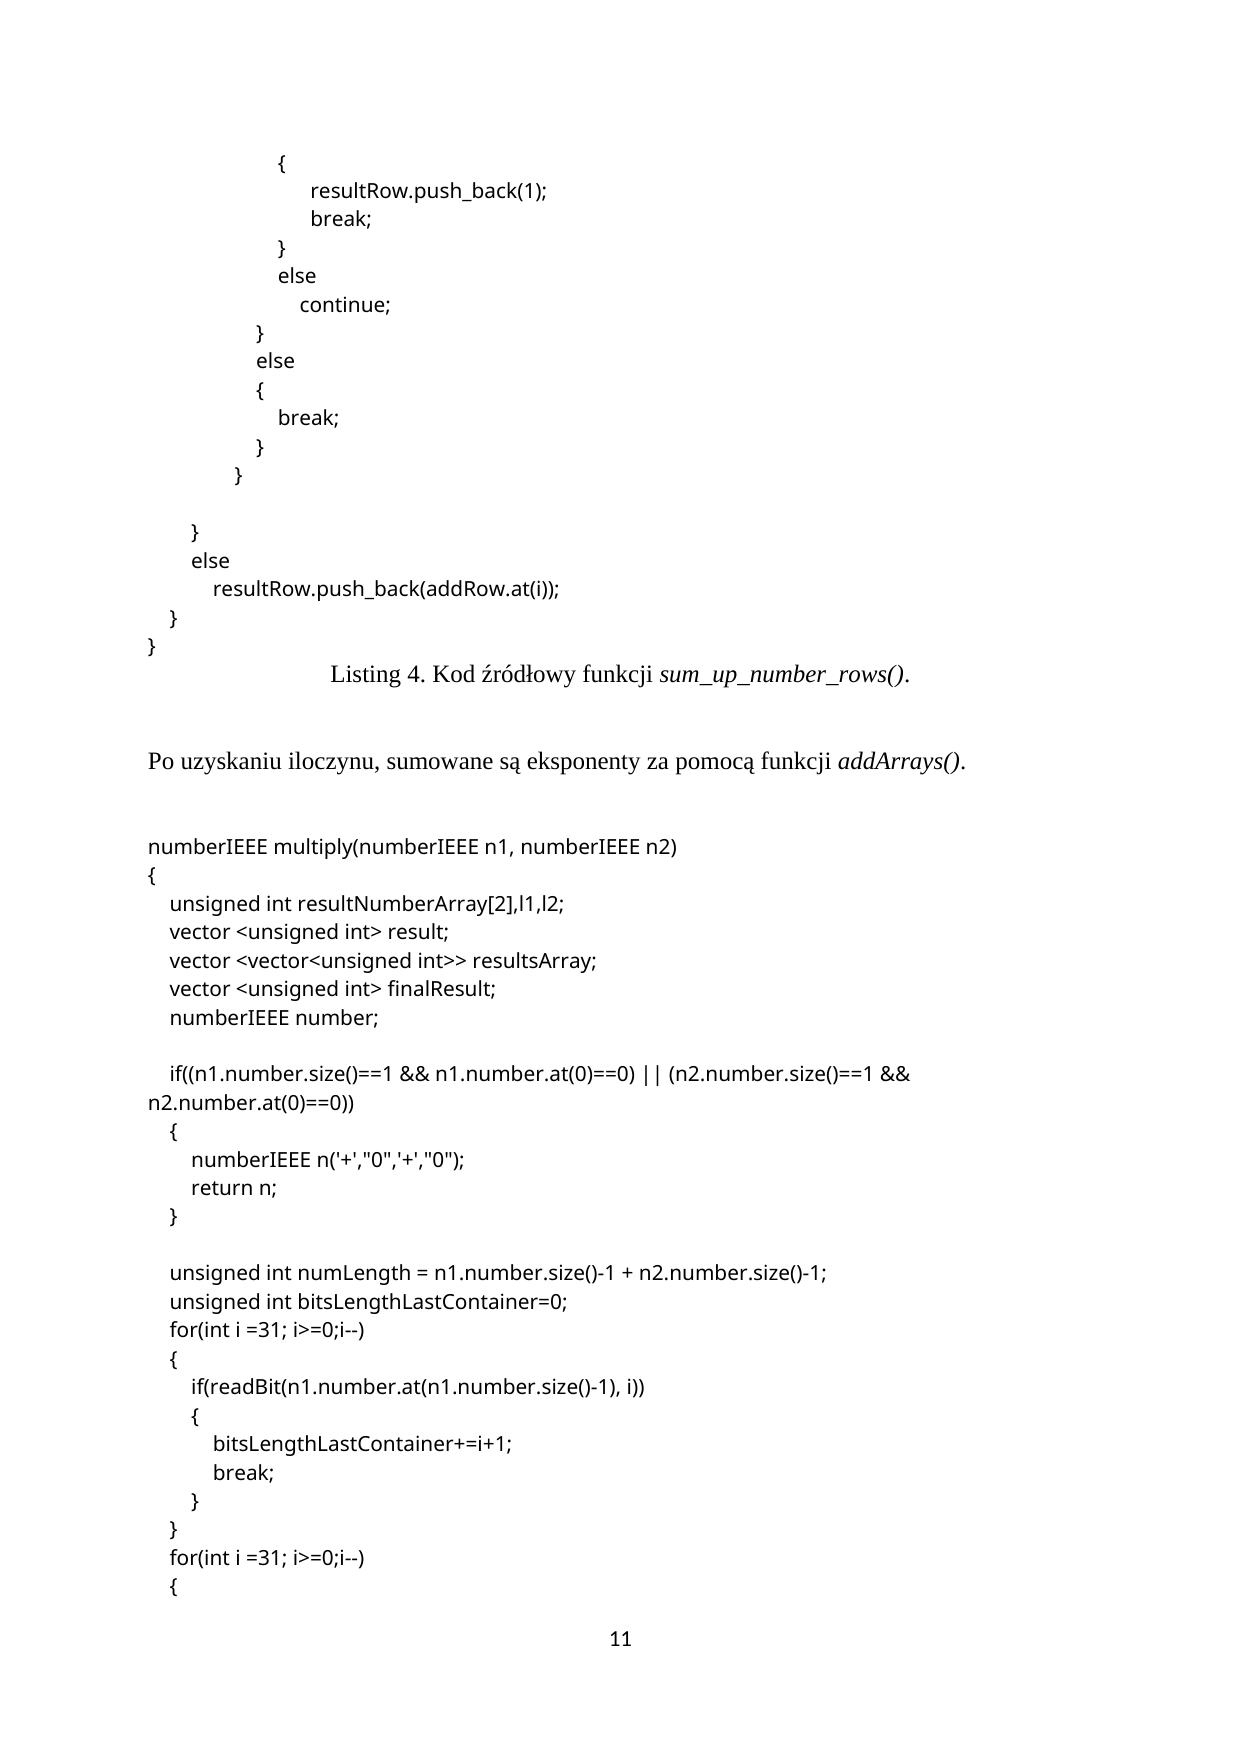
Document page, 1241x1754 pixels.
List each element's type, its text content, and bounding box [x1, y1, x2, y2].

text { [148, 1116, 1093, 1145]
text } [148, 1514, 1093, 1543]
text resultRow.push_back(addRow.at(i)); [148, 574, 1093, 603]
text else [148, 347, 1093, 375]
text break; [148, 1458, 1093, 1486]
text break; [148, 204, 1093, 233]
text vector <unsigned int> result; [148, 917, 1093, 946]
text continue; [148, 290, 1093, 318]
text } [148, 517, 1093, 546]
text unsigned int numLength = n1.number.size()-1 + n2.number.size()-1; [148, 1258, 1093, 1287]
text numberIEEE n('+',"0",'+',"0"); [148, 1145, 1093, 1173]
text else [148, 261, 1093, 290]
text else [148, 546, 1093, 574]
text { [148, 1571, 1093, 1600]
text { [148, 375, 1093, 403]
text for(int i =31; i>=0;i--) [148, 1315, 1093, 1344]
text break; [148, 403, 1093, 432]
text for(int i =31; i>=0;i--) [148, 1543, 1093, 1571]
text { [148, 148, 1093, 176]
text numberIEEE multiply(numberIEEE n1, numberIEEE n2) [148, 832, 1093, 860]
text Listing 4. Kod źródłowy funkcji sum_up_number_rows(). [148, 659, 1093, 688]
text bitsLengthLastContainer+=i+1; [148, 1429, 1093, 1458]
text } [148, 460, 1093, 489]
text } [148, 432, 1093, 460]
text vector <vector<unsigned int>> resultsArray; [148, 946, 1093, 974]
text { [148, 1344, 1093, 1372]
text } [148, 318, 1093, 347]
text Po uzyskaniu iloczynu, sumowane są eksponenty za pomocą funkcji addArrays(). [148, 746, 1093, 774]
text return n; [148, 1173, 1093, 1202]
text } [148, 233, 1093, 261]
text unsigned int bitsLengthLastContainer=0; [148, 1287, 1093, 1315]
text vector <unsigned int> finalResult; [148, 974, 1093, 1003]
text } [148, 1202, 1093, 1230]
text unsigned int resultNumberArray[2],l1,l2; [148, 889, 1093, 917]
text numberIEEE number; [148, 1003, 1093, 1031]
text } [148, 631, 1093, 659]
text if(readBit(n1.number.at(n1.number.size()-1), i)) [148, 1372, 1093, 1401]
text } [148, 603, 1093, 631]
text { [148, 1401, 1093, 1429]
text if((n1.number.size()==1 && n1.number.at(0)==0) || (n2.number.size()==1 && n2.number.at(0)==0)) [148, 1059, 1093, 1116]
text resultRow.push_back(1); [148, 176, 1093, 204]
text } [148, 1486, 1093, 1514]
text { [148, 860, 1093, 889]
